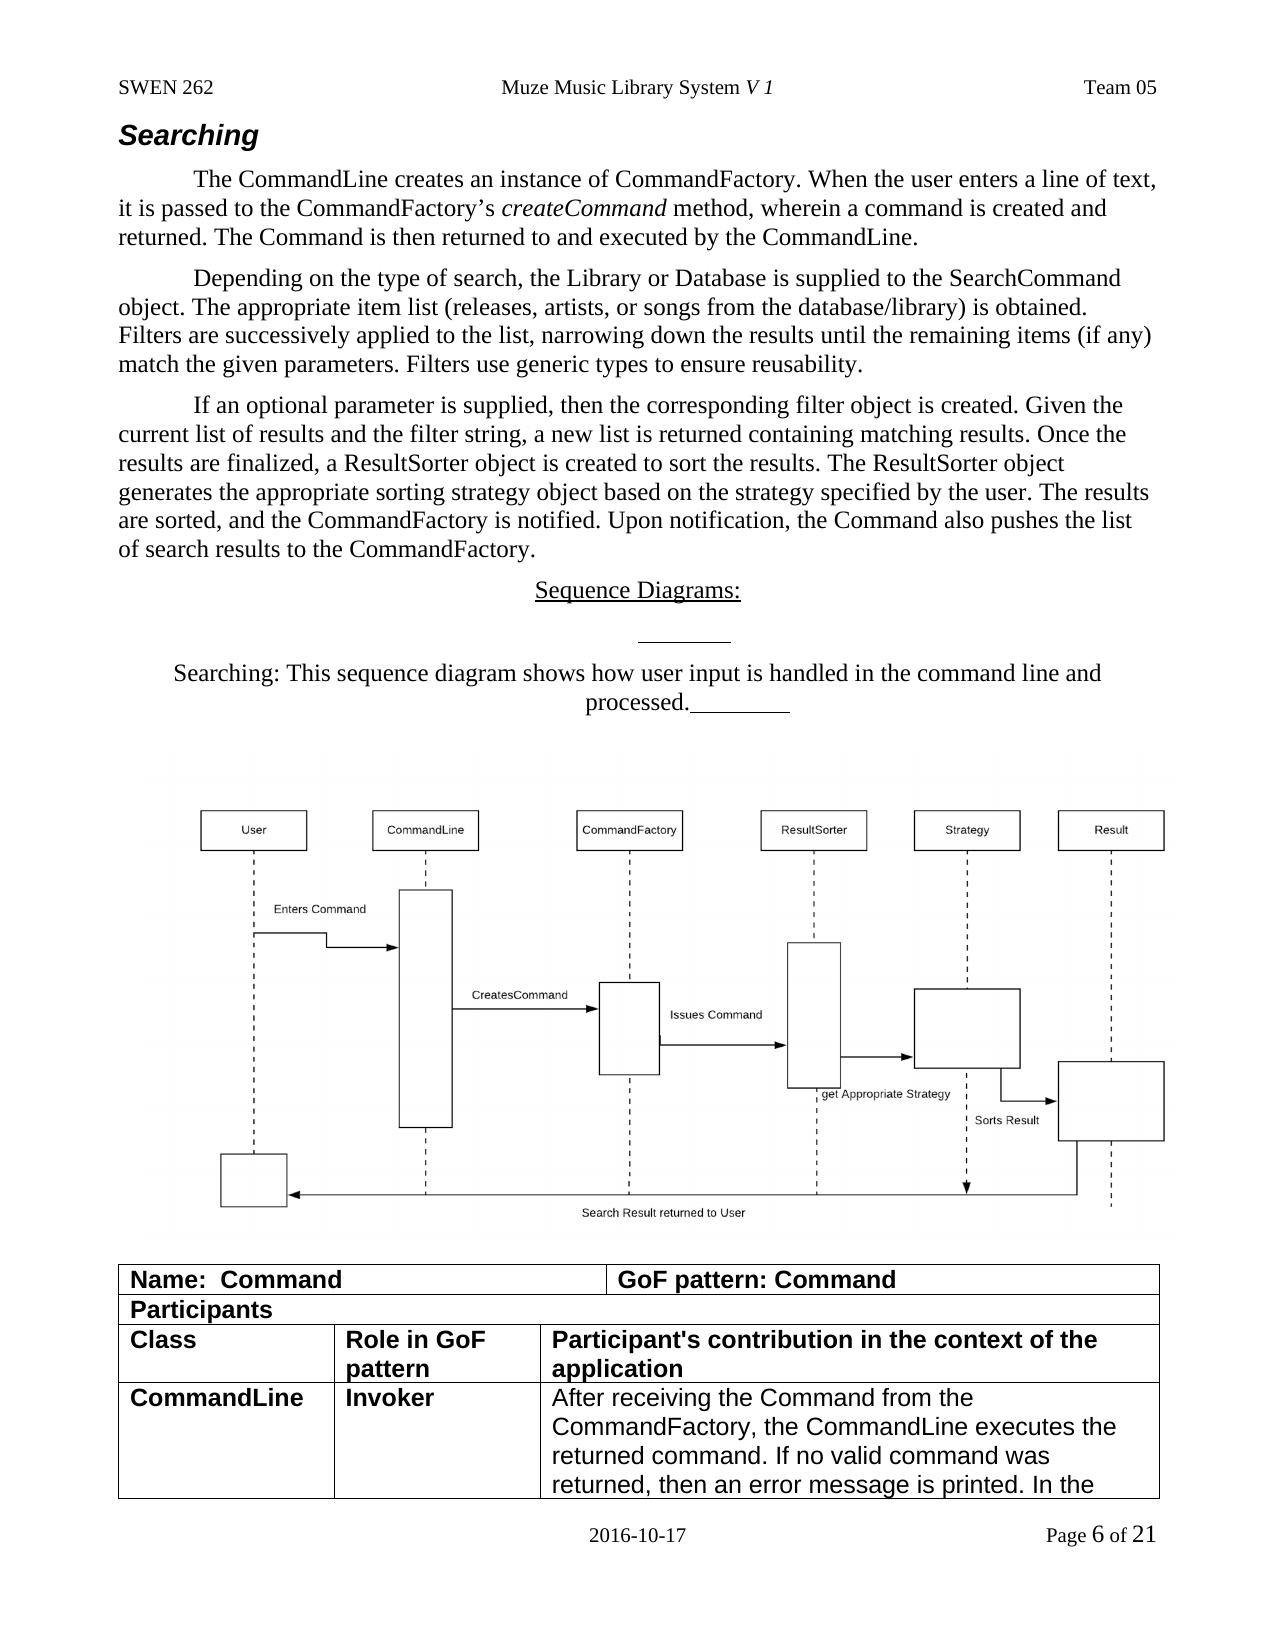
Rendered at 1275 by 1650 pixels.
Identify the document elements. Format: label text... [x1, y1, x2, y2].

table_cell Role in GoF pattern [335, 1325, 540, 1382]
table_header GoF pattern: Command [607, 1265, 1159, 1294]
text Depending on the type of search, the Library or Database is supplied to the SearchCommand object. The appropriate item list (releases, artists, or songs from the database/library) is obtained. Filters are successively applied to the list, narrowing down the results until the remaining items (if any) match the given parameters. Filters use generic types to ensure reusability. [118, 263, 1157, 378]
text If an optional parameter is supplied, then the corresponding filter object is created. Given the current list of results and the filter string, a new list is returned containing matching results. Once the results are finalized, a ResultSorter object is created to sort the results. The ResultSorter object generates the appropriate sorting strategy object based on the strategy specified by the user. The results are sorted, and the CommandFactory is notified. Upon notification, the Command also pushes the list of search results to the CommandFactory. [118, 390, 1157, 563]
picture [138, 750, 1178, 1240]
table_cell Class [119, 1325, 334, 1382]
text Sequence Diagrams: [118, 575, 1157, 604]
text The CommandLine creates an instance of CommandFactory. When the user enters a line of text, it is passed to the CommandFactory’s createCommand method, wherein a command is created and returned. The Command is then returned to and executed by the CommandLine. [118, 164, 1157, 250]
table_cell Invoker [335, 1383, 540, 1498]
table_header Name: Command [119, 1265, 606, 1294]
table_cell Participant's contribution in the context of the application [541, 1325, 1159, 1382]
table_cell Participants [119, 1295, 1159, 1324]
subtitle Searching [118, 118, 1157, 152]
table_cell CommandLine [119, 1383, 334, 1498]
text Searching: This sequence diagram shows how user input is handled in the command line and processed. [118, 658, 1157, 715]
